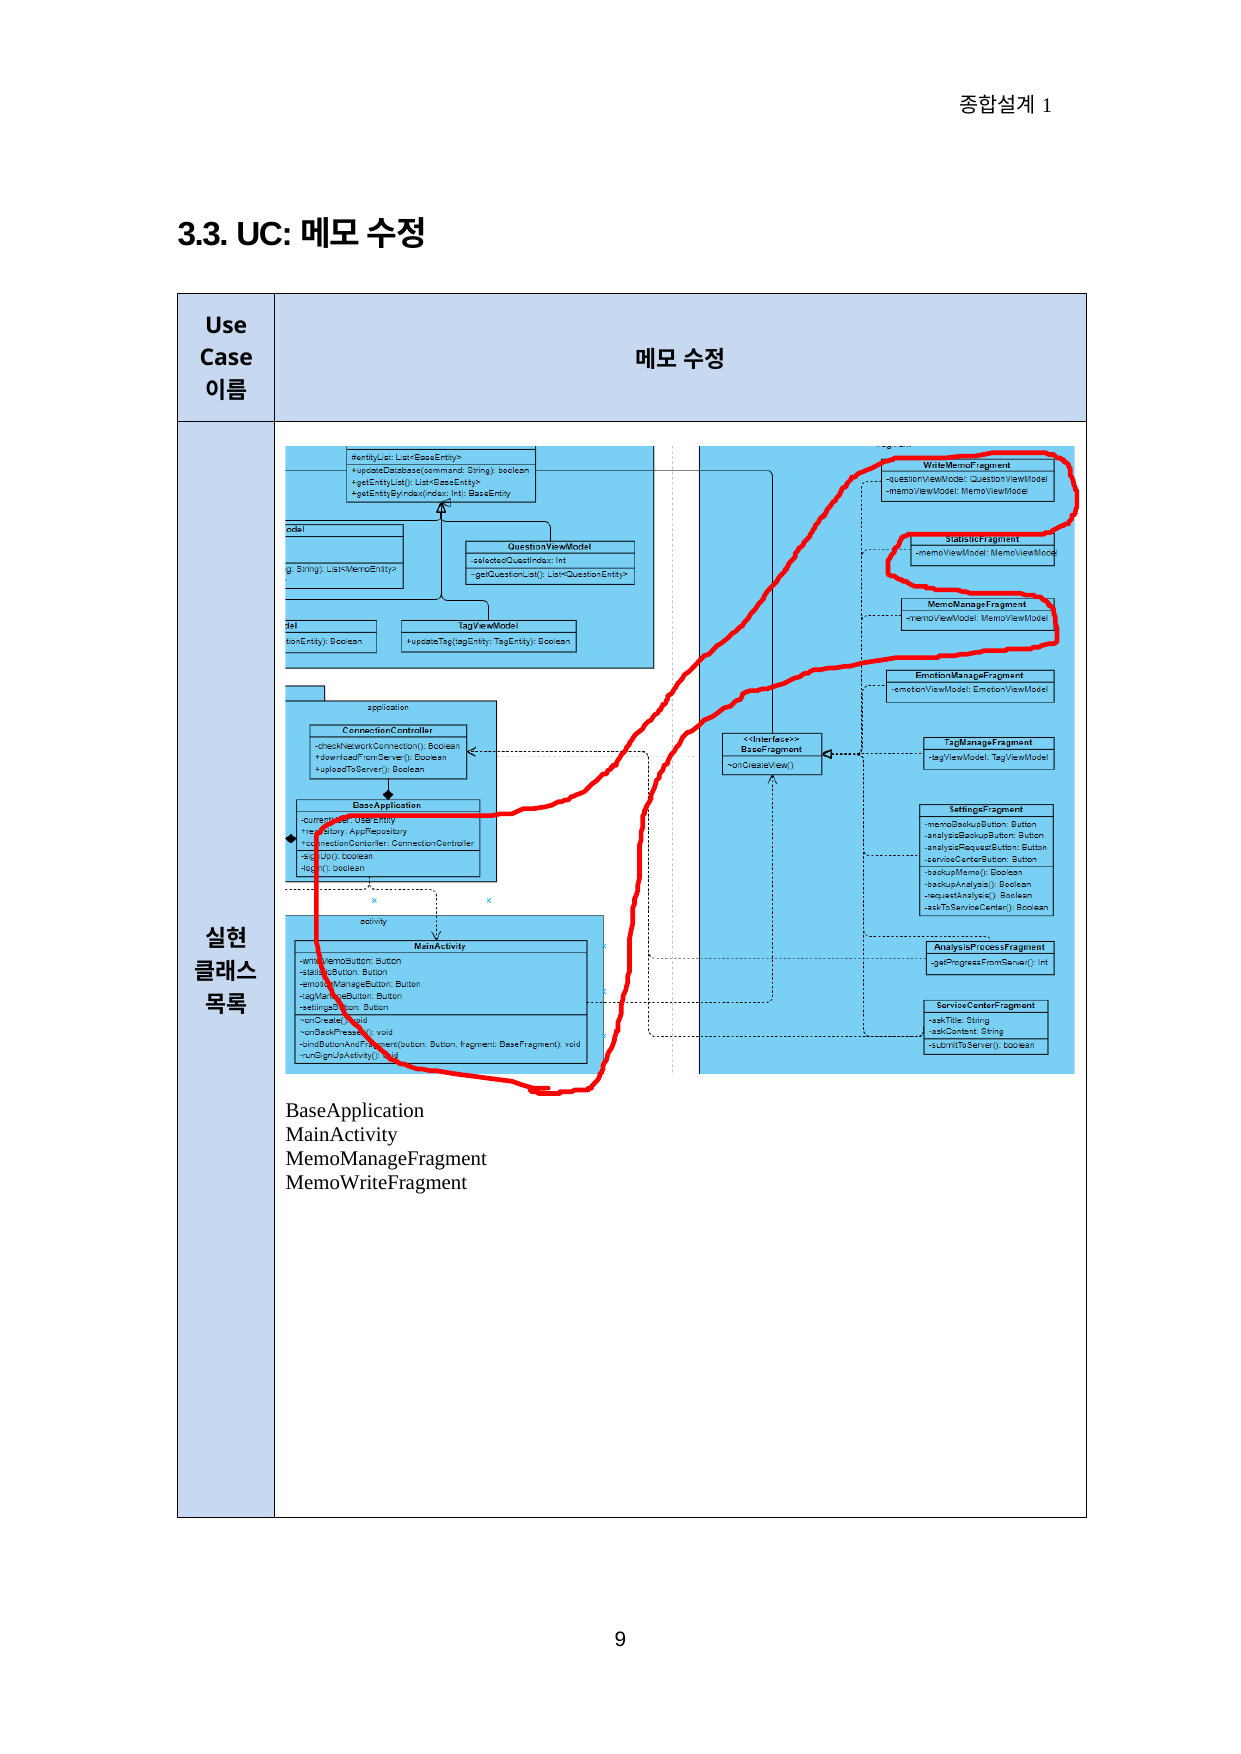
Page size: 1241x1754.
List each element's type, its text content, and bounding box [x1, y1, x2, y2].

picture [604, 520, 1075, 1074]
picture [285, 446, 1075, 1074]
table_header 메모 수정 [275, 294, 1086, 421]
table_header Use Case 이름 [178, 294, 274, 421]
table_cell 실현 클래스 목록 [178, 422, 274, 1517]
table_cell BaseApplication MainActivity MemoManageFragment MemoWriteFragment [275, 422, 1086, 1517]
subtitle UC: 메모 수정 [177, 207, 1063, 255]
picture [319, 456, 1074, 1074]
